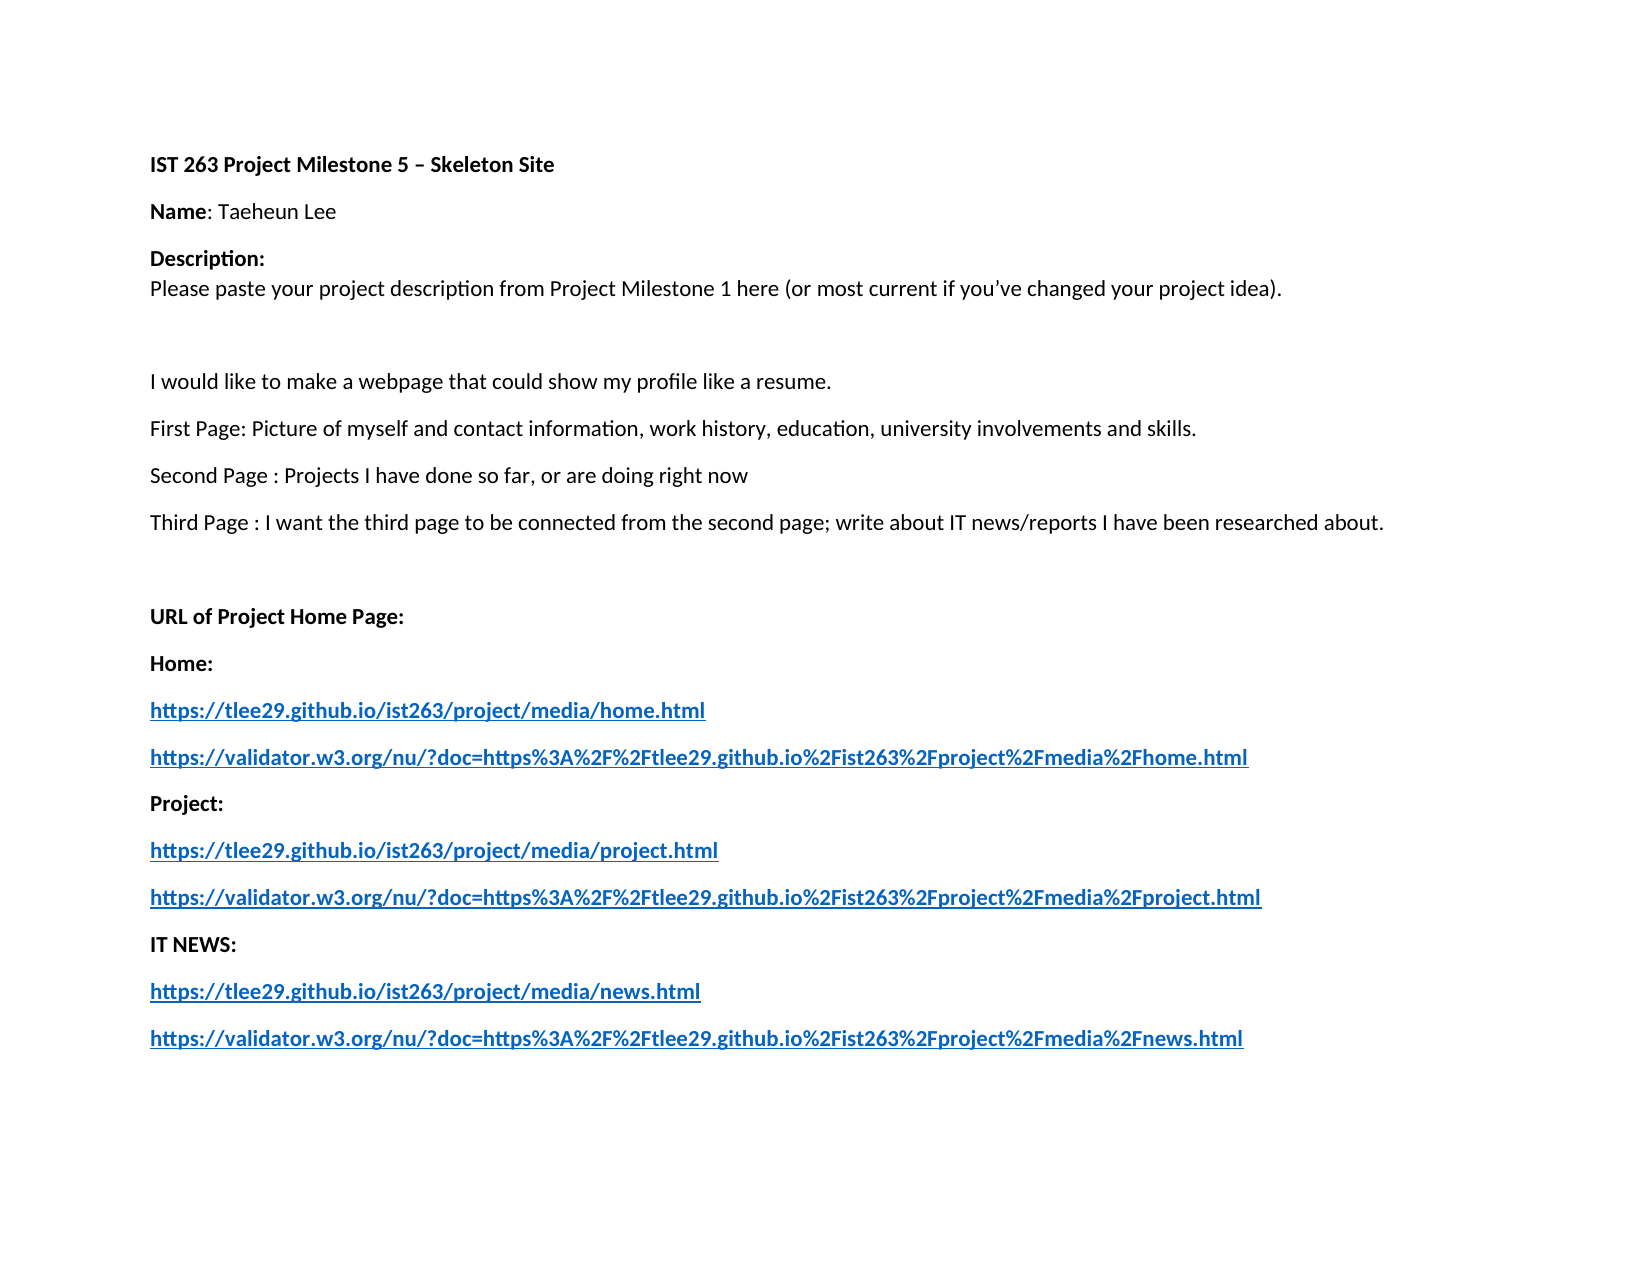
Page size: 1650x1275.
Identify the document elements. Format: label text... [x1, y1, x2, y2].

text https://tlee29.github.io/ist263/project/media/project.html [150, 836, 1500, 864]
text https://tlee29.github.io/ist263/project/media/home.html [150, 696, 1500, 724]
text First Page: Picture of myself and contact information, work history, education, university involvements and skills. [150, 414, 1500, 443]
text Name: Taeheun Lee [150, 197, 1500, 225]
text Description: Please paste your project description from Project Milestone 1 here (or most current if you’ve changed your project idea). [150, 244, 1500, 302]
text Third Page : I want the third page to be connected from the second page; write about IT news/reports I have been researched about. [150, 508, 1500, 536]
text URL of Project Home Page: [150, 602, 1500, 630]
text I would like to make a webpage that could show my profile like a resume. [150, 368, 1500, 396]
text Home: [150, 649, 1500, 677]
text IST 263 Project Milestone 5 – Skeleton Site [150, 150, 1500, 178]
text IT NEWS: [150, 930, 1500, 958]
text Project: [150, 789, 1500, 818]
text https://validator.w3.org/nu/?doc=https%3A%2F%2Ftlee29.github.io%2Fist263%2Fproject%2Fmedia%2Fhome.html [150, 743, 1500, 771]
text https://tlee29.github.io/ist263/project/media/news.html [150, 977, 1500, 1005]
text Second Page : Projects I have done so far, or are doing right now [150, 461, 1500, 489]
text https://validator.w3.org/nu/?doc=https%3A%2F%2Ftlee29.github.io%2Fist263%2Fproject%2Fmedia%2Fnews.html [150, 1024, 1500, 1052]
text https://validator.w3.org/nu/?doc=https%3A%2F%2Ftlee29.github.io%2Fist263%2Fproject%2Fmedia%2Fproject.html [150, 883, 1500, 911]
